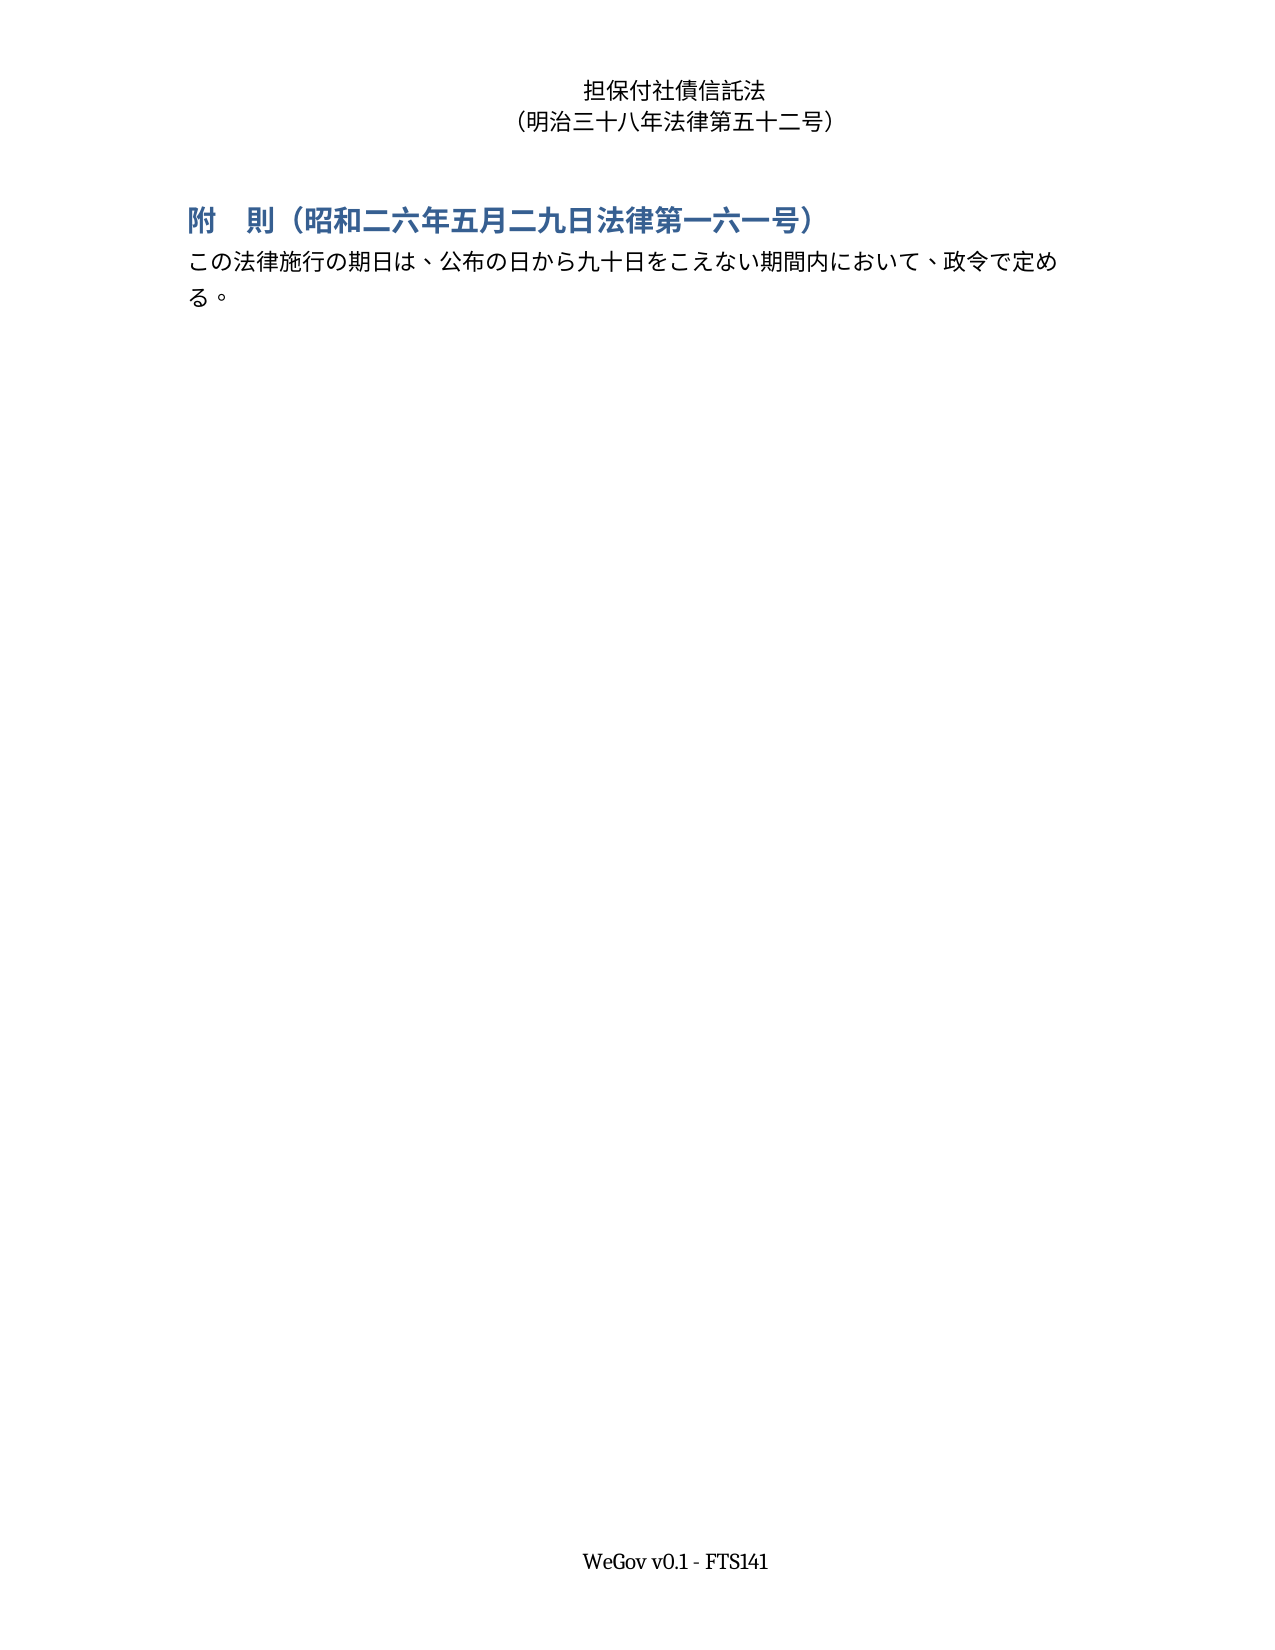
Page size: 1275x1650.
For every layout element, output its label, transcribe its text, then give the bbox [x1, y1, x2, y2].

text この法律施行の期日は、公布の日から九十日をこえない期間内において、政令で定める。 [187, 246, 1087, 313]
subtitle 附 則（昭和二六年五月二九日法律第一六一号） [187, 200, 1087, 240]
